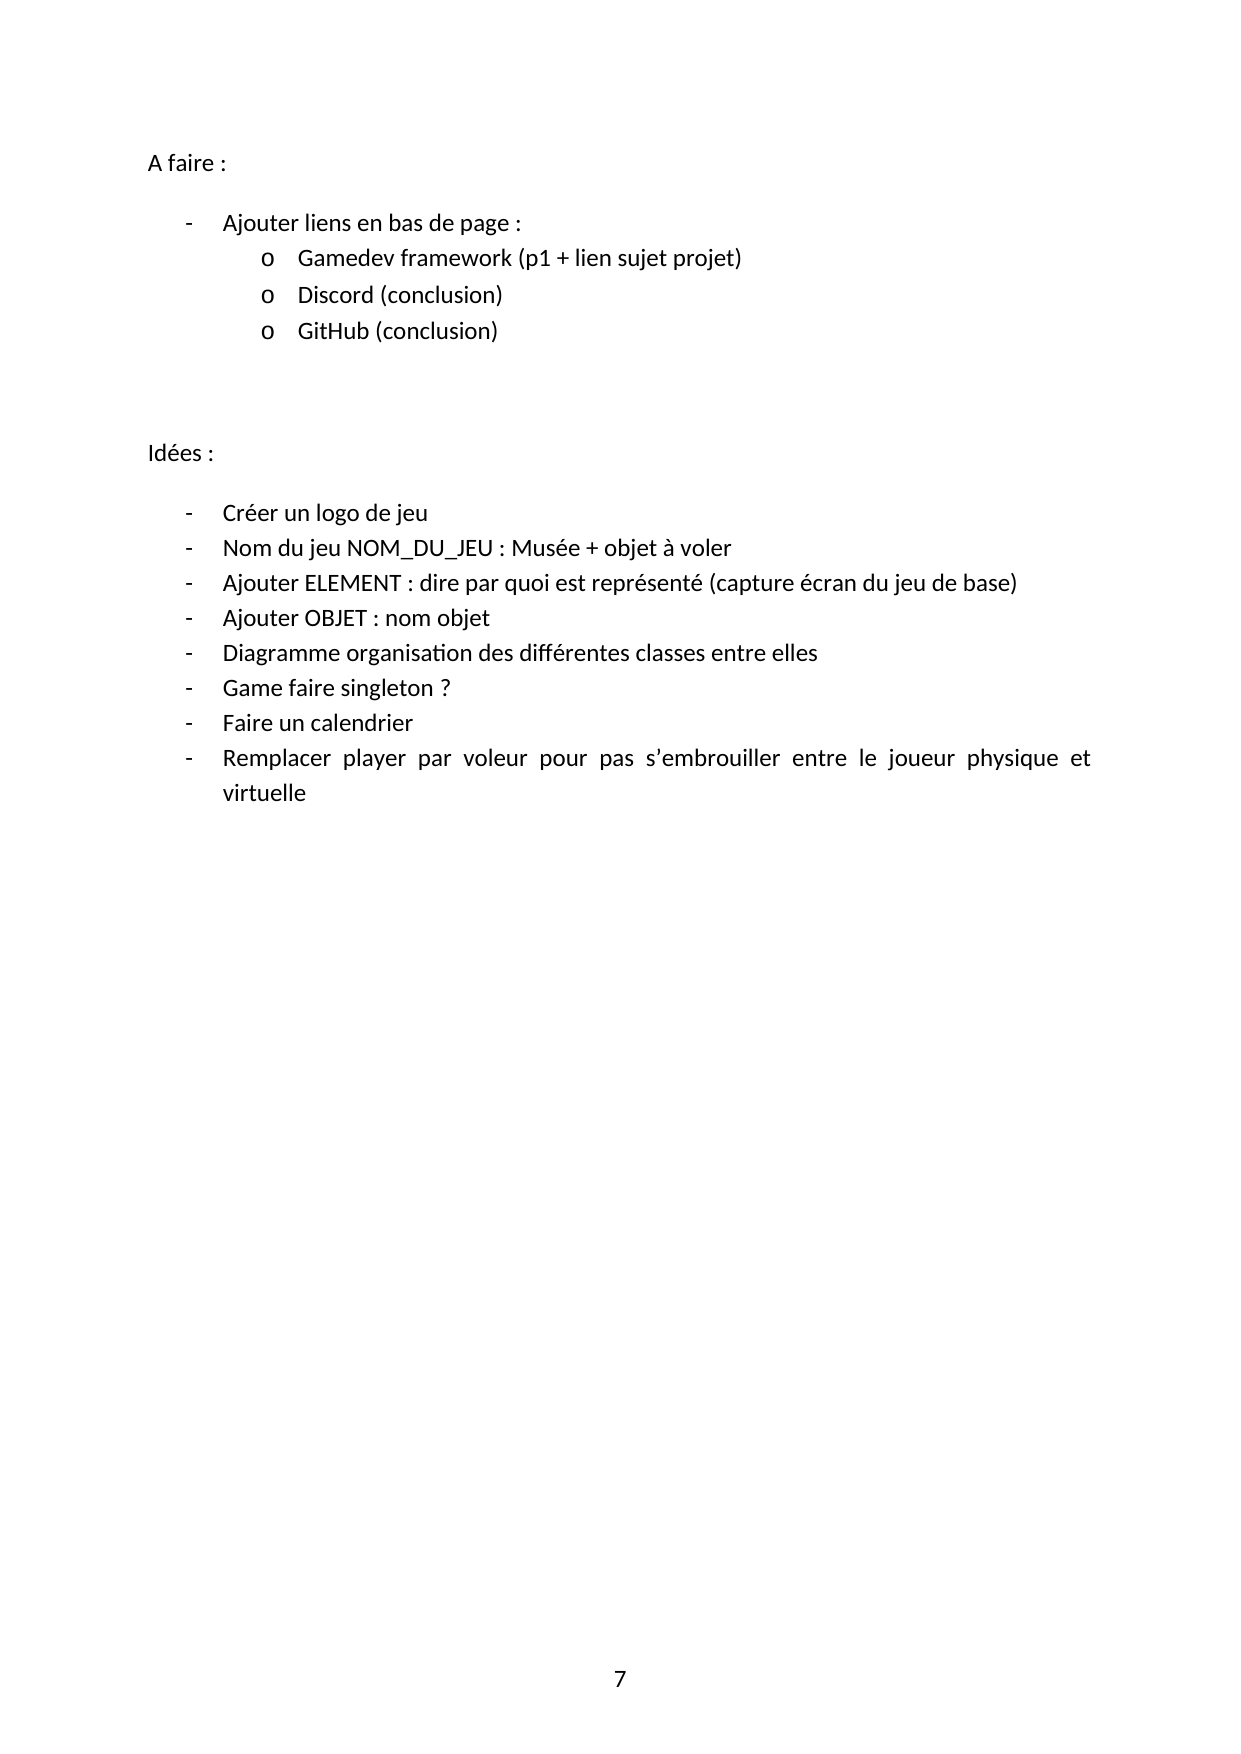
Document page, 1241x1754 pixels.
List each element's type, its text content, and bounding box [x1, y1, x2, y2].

text A faire : [148, 148, 1093, 178]
list Game faire singleton ? [185, 672, 1093, 702]
list Gamedev framework (p1 + lien sujet projet) [260, 243, 1093, 274]
list Remplacer player par voleur pour pas s’embrouiller entre le joueur physique et virtuelle [185, 742, 1093, 807]
list Discord (conclusion) [260, 279, 1093, 311]
list Ajouter liens en bas de page : [185, 208, 1093, 238]
list Diagramme organisation des différentes classes entre elles [185, 637, 1093, 667]
list Faire un calendrier [185, 707, 1093, 737]
list Ajouter OBJET : nom objet [185, 602, 1093, 632]
list Créer un logo de jeu [185, 497, 1093, 527]
list Nom du jeu NOM_DU_JEU : Musée + objet à voler [185, 532, 1093, 562]
list Ajouter ELEMENT : dire par quoi est représenté (capture écran du jeu de base) [185, 567, 1093, 597]
list GitHub (conclusion) [260, 316, 1093, 347]
text Idées : [148, 437, 1093, 467]
